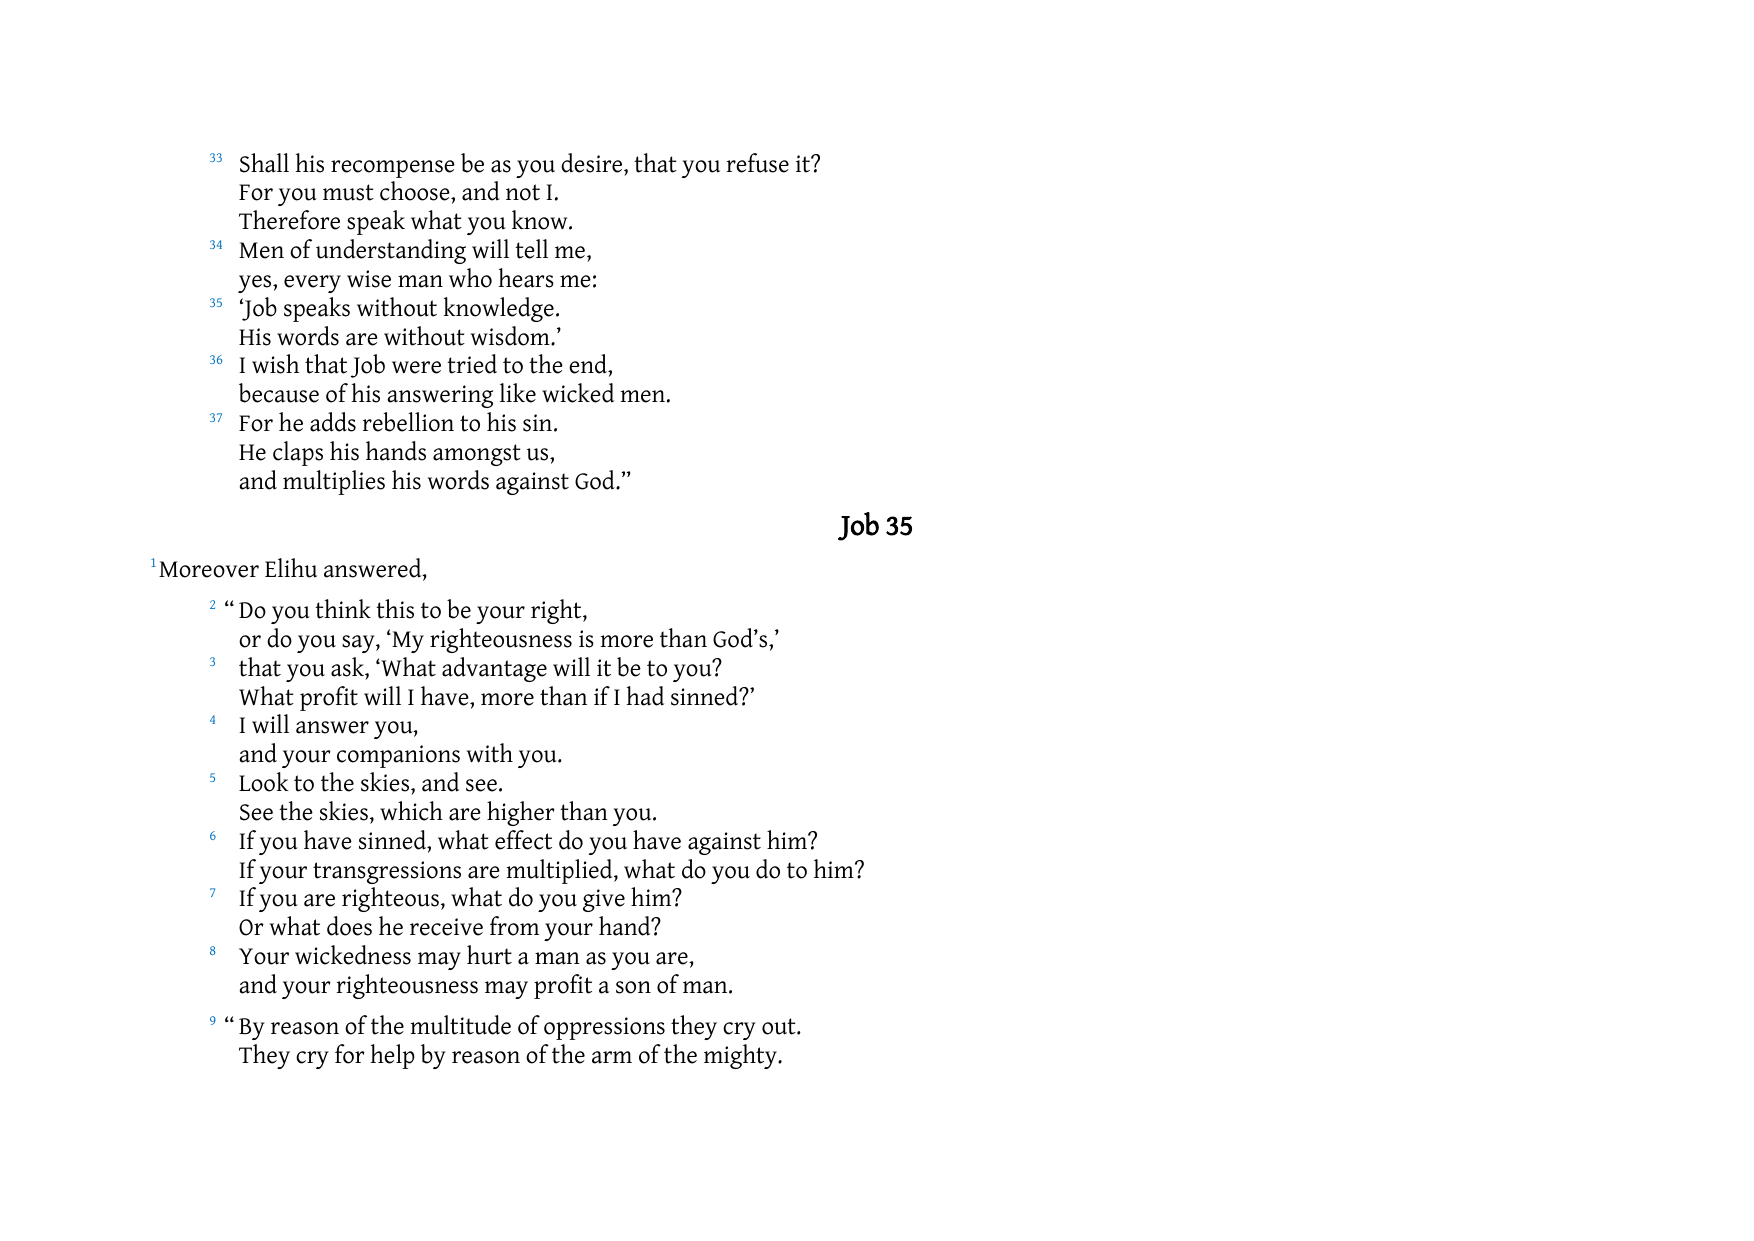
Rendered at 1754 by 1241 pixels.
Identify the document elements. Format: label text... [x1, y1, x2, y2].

text 33 Shall his recompense be as you desire, that you refuse it? For you must choose, and not I. Therefore speak what you know. [209, 150, 1545, 237]
text 36 I wish that Job were tried to the end, because of his answering like wicked men. [209, 352, 1545, 410]
text 5 Look to the skies, and see. See the skies, which are higher than you. [209, 769, 1545, 827]
text 8 Your wickedness may hurt a man as you are, and your righteousness may profit a son of man. [209, 943, 1545, 1000]
text 2 “ Do you think this to be your right, or do you say, ‘My righteousness is more than God’s,’ [209, 596, 1545, 654]
text 34 Men of understanding will tell me, yes, every wise man who hears me: [209, 237, 1545, 294]
text 4 I will answer you, and your companions with you. [209, 712, 1545, 769]
text Job 35 [150, 509, 1604, 542]
text 7 If you are righteous, what do you give him? Or what does he receive from your hand? [209, 885, 1545, 943]
text 35 ‘Job speaks without knowledge. His words are without wisdom.’ [209, 294, 1545, 352]
text 37 For he adds rebellion to his sin. He claps his hands amongst us, and multiplies his words against God.” [209, 410, 1545, 496]
text 3 that you ask, ‘What advantage will it be to you? What profit will I have, more than if I had sinned?’ [209, 654, 1545, 712]
text 6 If you have sinned, what effect do you have against him? If your transgressions are multiplied, what do you do to him? [209, 827, 1545, 885]
text 1 Moreover Elihu answered, [150, 555, 1604, 584]
text 9 “ By reason of the multitude of oppressions they cry out. They cry for help by reason of the arm of the mighty. [209, 1013, 1545, 1071]
